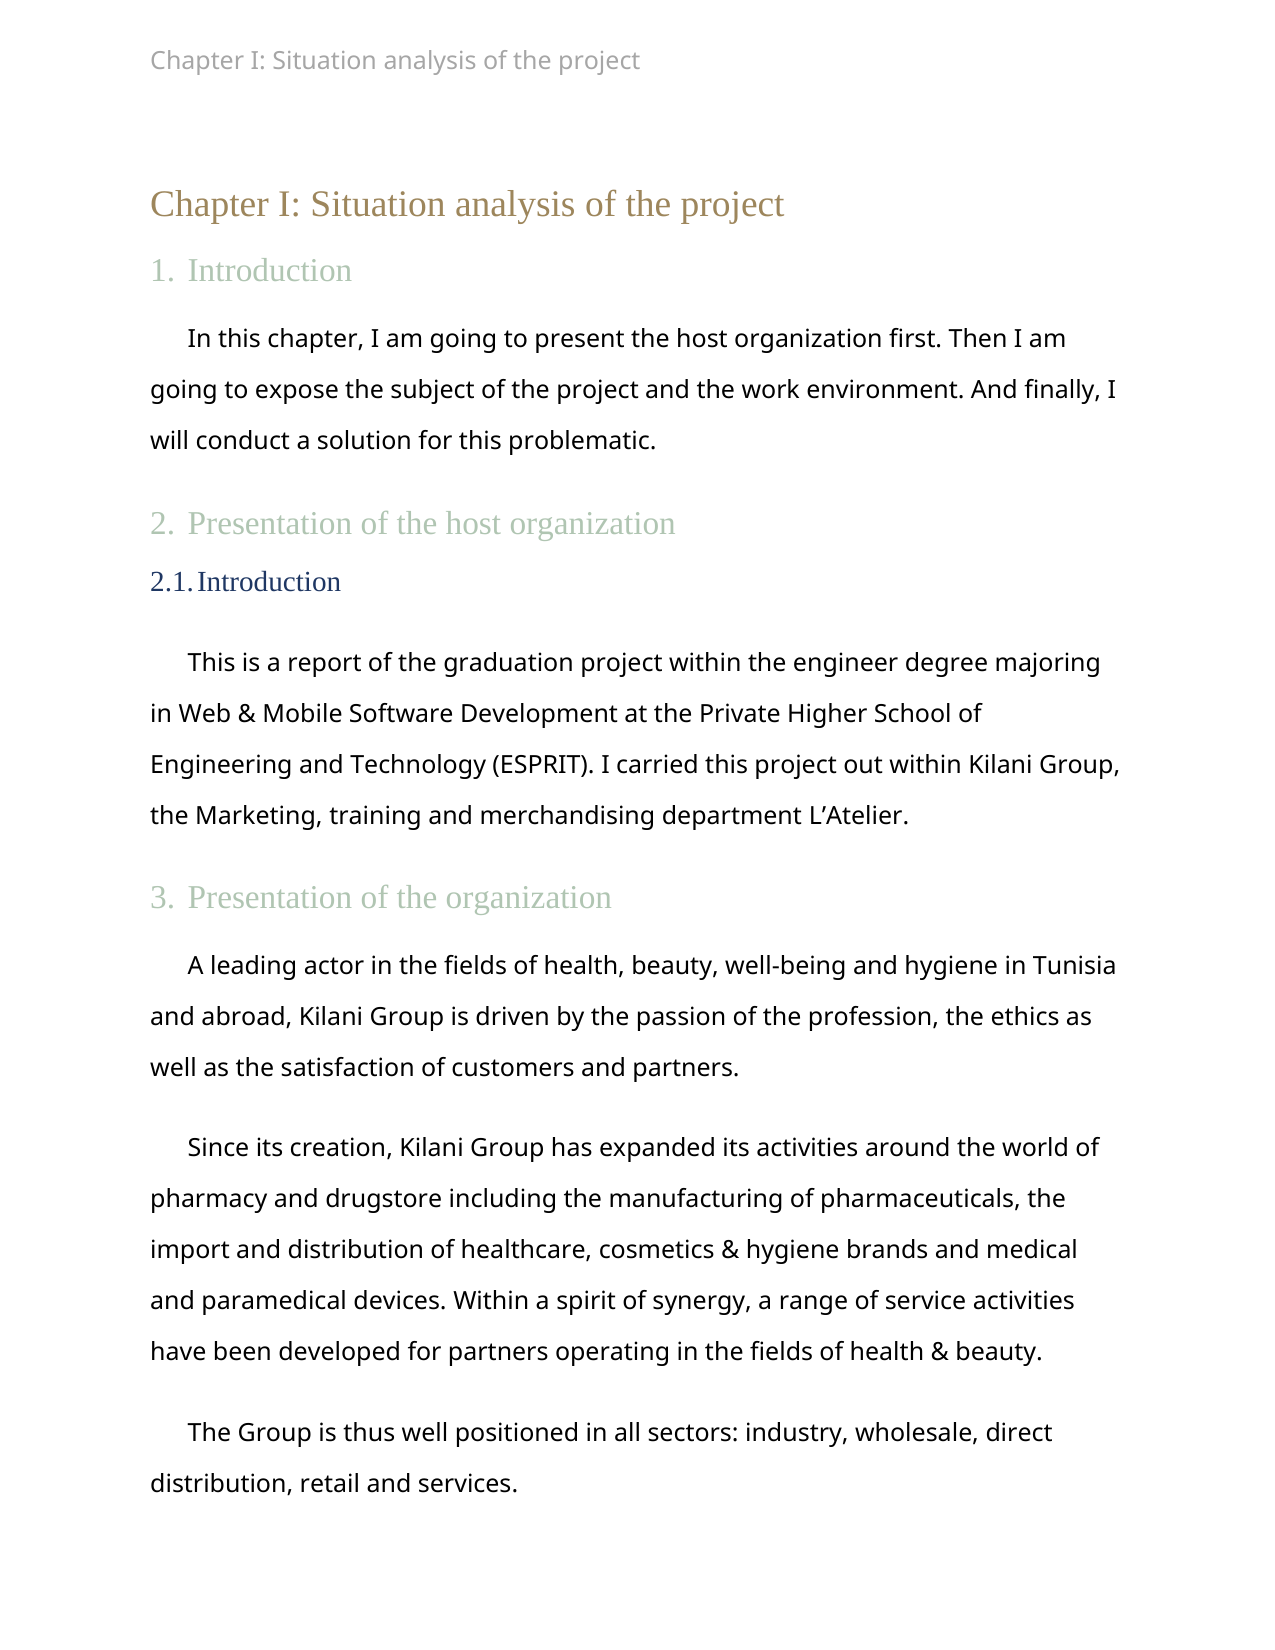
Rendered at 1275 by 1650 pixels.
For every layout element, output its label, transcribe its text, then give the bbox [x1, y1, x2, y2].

subtitle Chapter I: Situation analysis of the project [150, 182, 1125, 225]
text This is a report of the graduation project within the engineer degree majoring in Web & Mobile Software Development at the Private Higher School of Engineering and Technology (ESPRIT). I carried this project out within Kilani Group, the Marketing, training and merchandising department L’Atelier. [150, 644, 1125, 831]
text A leading actor in the fields of health, beauty, well-being and hygiene in Tunisia and abroad, Kilani Group is driven by the passion of the profession, the ethics as well as the satisfaction of customers and partners. [150, 947, 1125, 1084]
text In this chapter, I am going to present the host organization first. Then I am going to expose the subject of the project and the work environment. And finally, I will conduct a solution for this problematic. [150, 321, 1125, 457]
text The Group is thus well positioned in all sectors: industry, wholesale, direct distribution, retail and services. [150, 1414, 1125, 1499]
subtitle Introduction [150, 564, 1153, 598]
subtitle Presentation of the host organization [150, 503, 1125, 541]
text Since its creation, Kilani Group has expanded its activities around the world of pharmacy and drugstore including the manufacturing of pharmaceuticals, the import and distribution of healthcare, cosmetics & hygiene brands and medical and paramedical devices. Within a spirit of synergy, a range of service activities have been developed for partners operating in the fields of health & beauty. [150, 1130, 1125, 1368]
subtitle Introduction [150, 251, 1125, 289]
subtitle Presentation of the organization [150, 877, 1125, 916]
